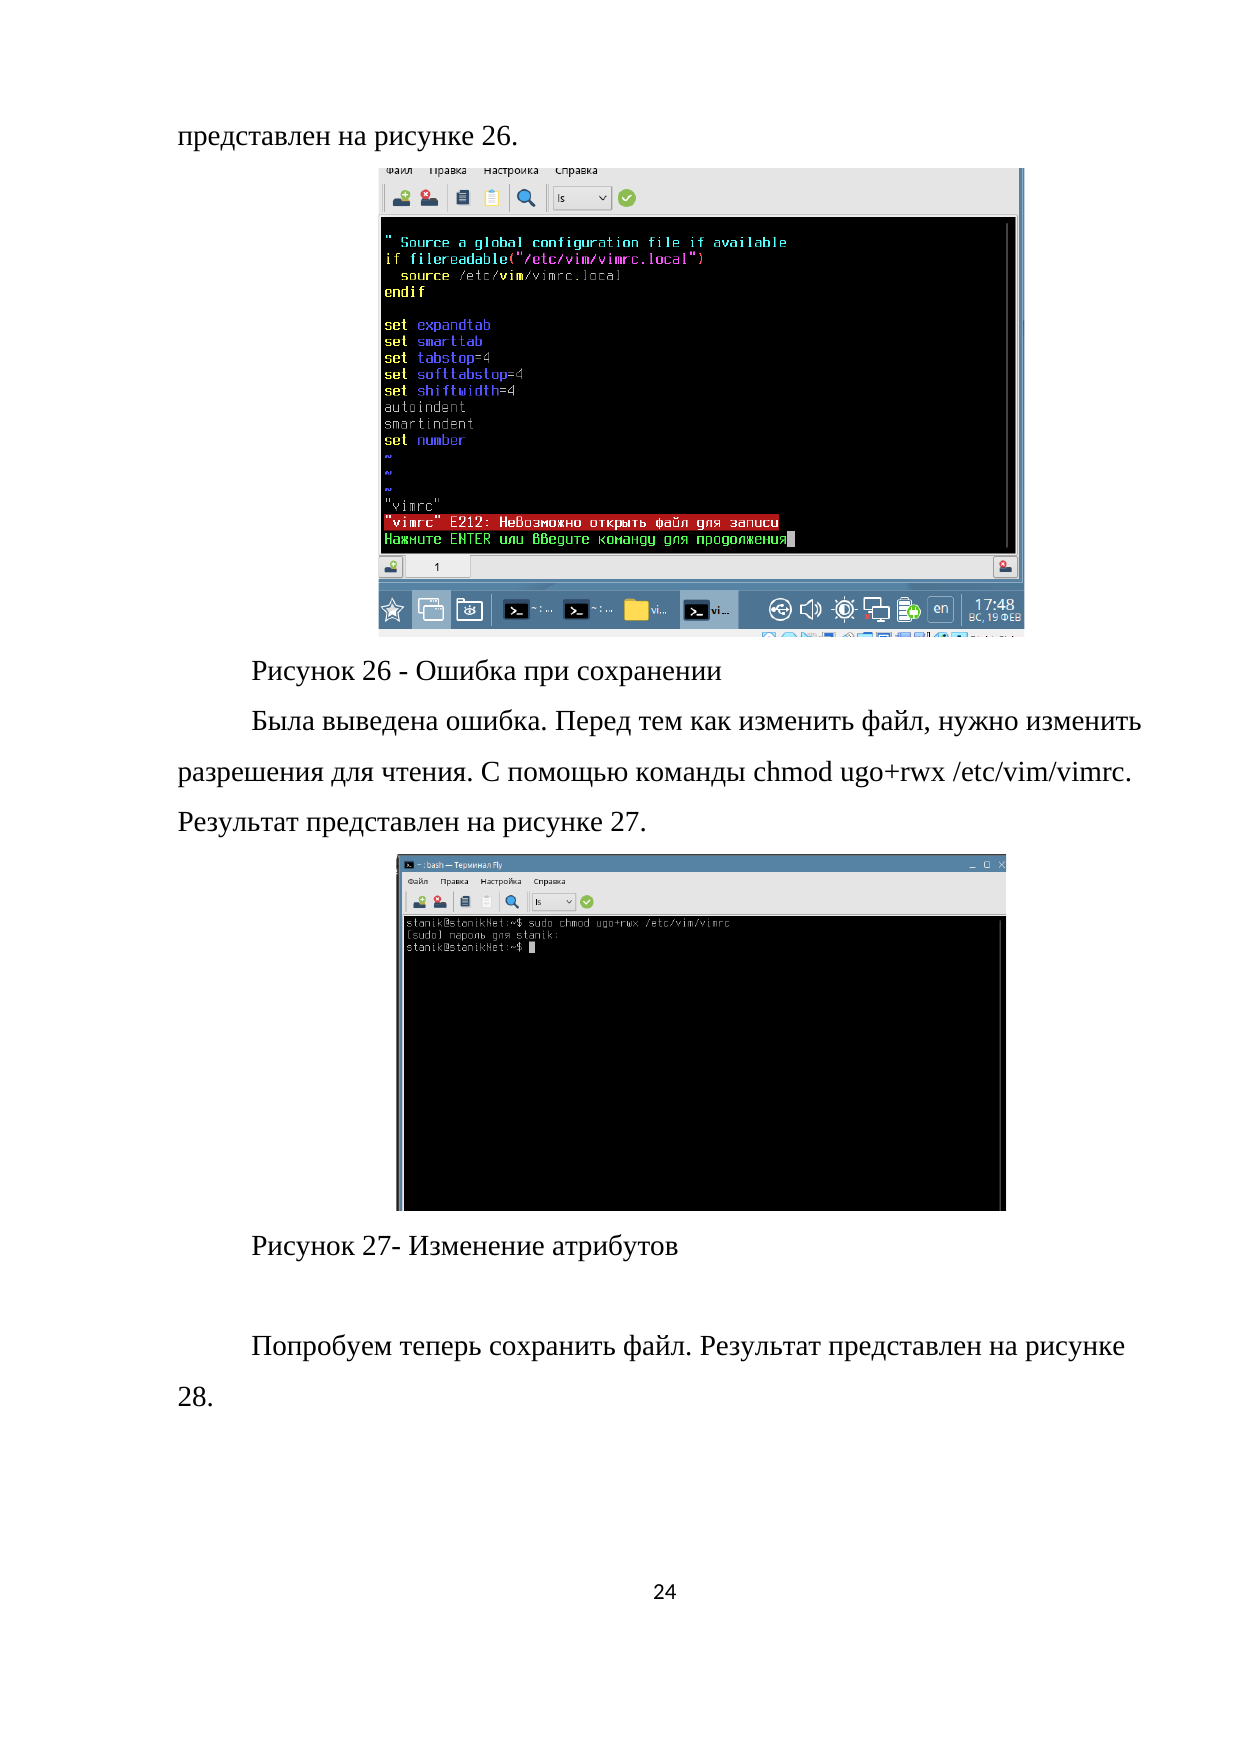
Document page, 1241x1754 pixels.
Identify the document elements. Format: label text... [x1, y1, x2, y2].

text Рисунок 26 - Ошибка при сохранении [177, 653, 1152, 687]
text Рисунок 27- Изменение атрибутов [177, 1228, 1152, 1261]
text Была выведена ошибка. Перед тем как изменить файл, нужно изменить разрешения для чтения. С помощью команды chmod ugo+rwx /etc/vim/vimrc. Результат представлен на рисунке 27. [177, 703, 1152, 837]
text Попробуем теперь сохранить файл. Результат представлен на рисунке 28. [177, 1328, 1152, 1412]
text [177, 118, 1152, 152]
picture [396, 854, 1007, 1211]
picture [378, 168, 1025, 637]
